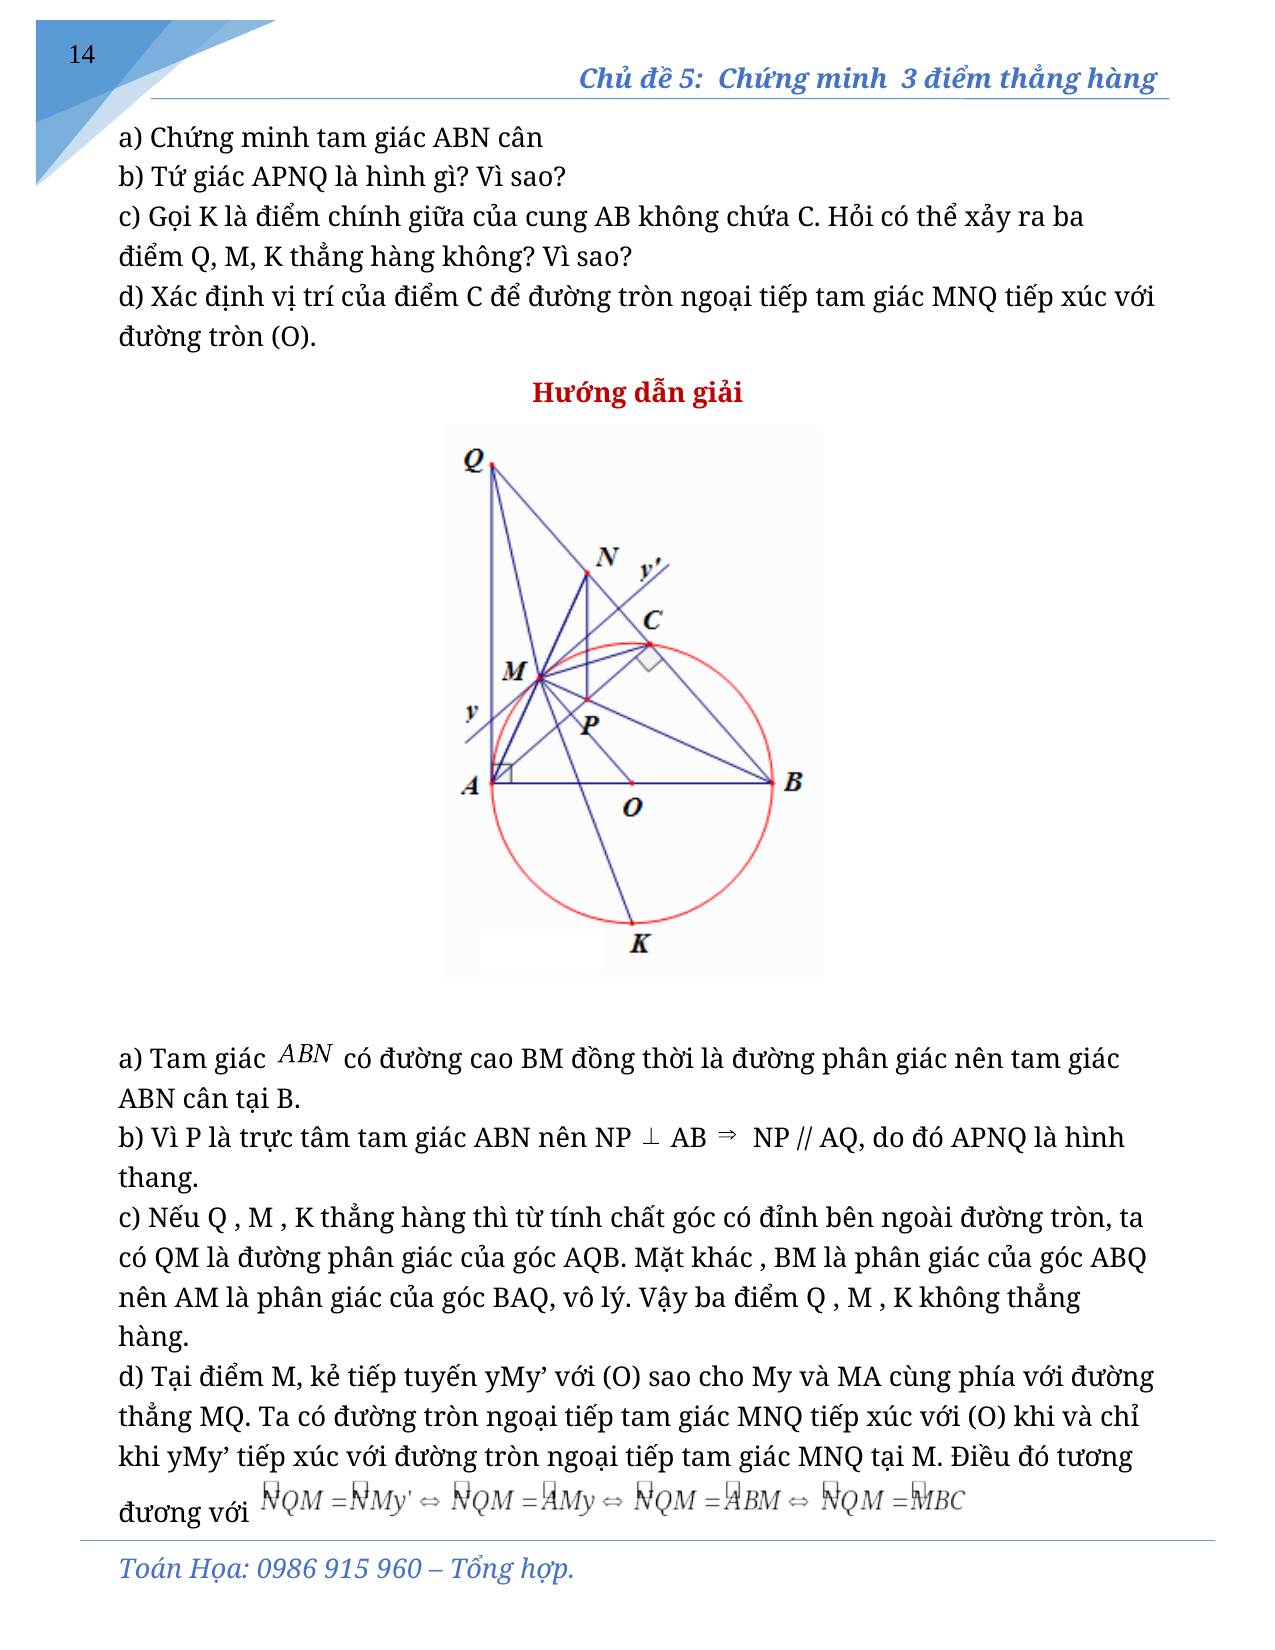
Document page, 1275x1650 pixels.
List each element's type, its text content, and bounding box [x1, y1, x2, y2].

text c) Nếu Q , M , K thẳng hàng thì từ tính chất góc có đỉnh bên ngoài đường tròn, ta có QM là đường phân giác của góc AQB. Mặt khác , BM là phân giác của góc ABQ nên AM là phân giác của góc BAQ, vô lý. Vậy ba điểm Q , M , K không thẳng hàng. [118, 1198, 1157, 1355]
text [118, 118, 1157, 354]
text a) Tam giác có đường cao BM đồng thời là đường phân giác nên tam giác ABN cân tại B. [118, 1038, 1157, 1116]
text b) Vì P là trực tâm tam giác ABN nên NP AB NP // AQ, do đó APNQ là hình thang. [118, 1119, 1157, 1196]
picture [441, 416, 834, 982]
list Hướng dẫn giải [118, 373, 1157, 410]
text d) Tại điểm M, kẻ tiếp tuyến yMy’ với (O) sao cho My và MA cùng phía với đường thẳng MQ. Ta có đường tròn ngoại tiếp tam giác MNQ tiếp xúc với (O) khi và chỉ khi yMy’ tiếp xúc với đường tròn ngoại tiếp tam giác MNQ tại M. Điều đó tương đương với [118, 1358, 1157, 1530]
picture [35, 20, 278, 188]
